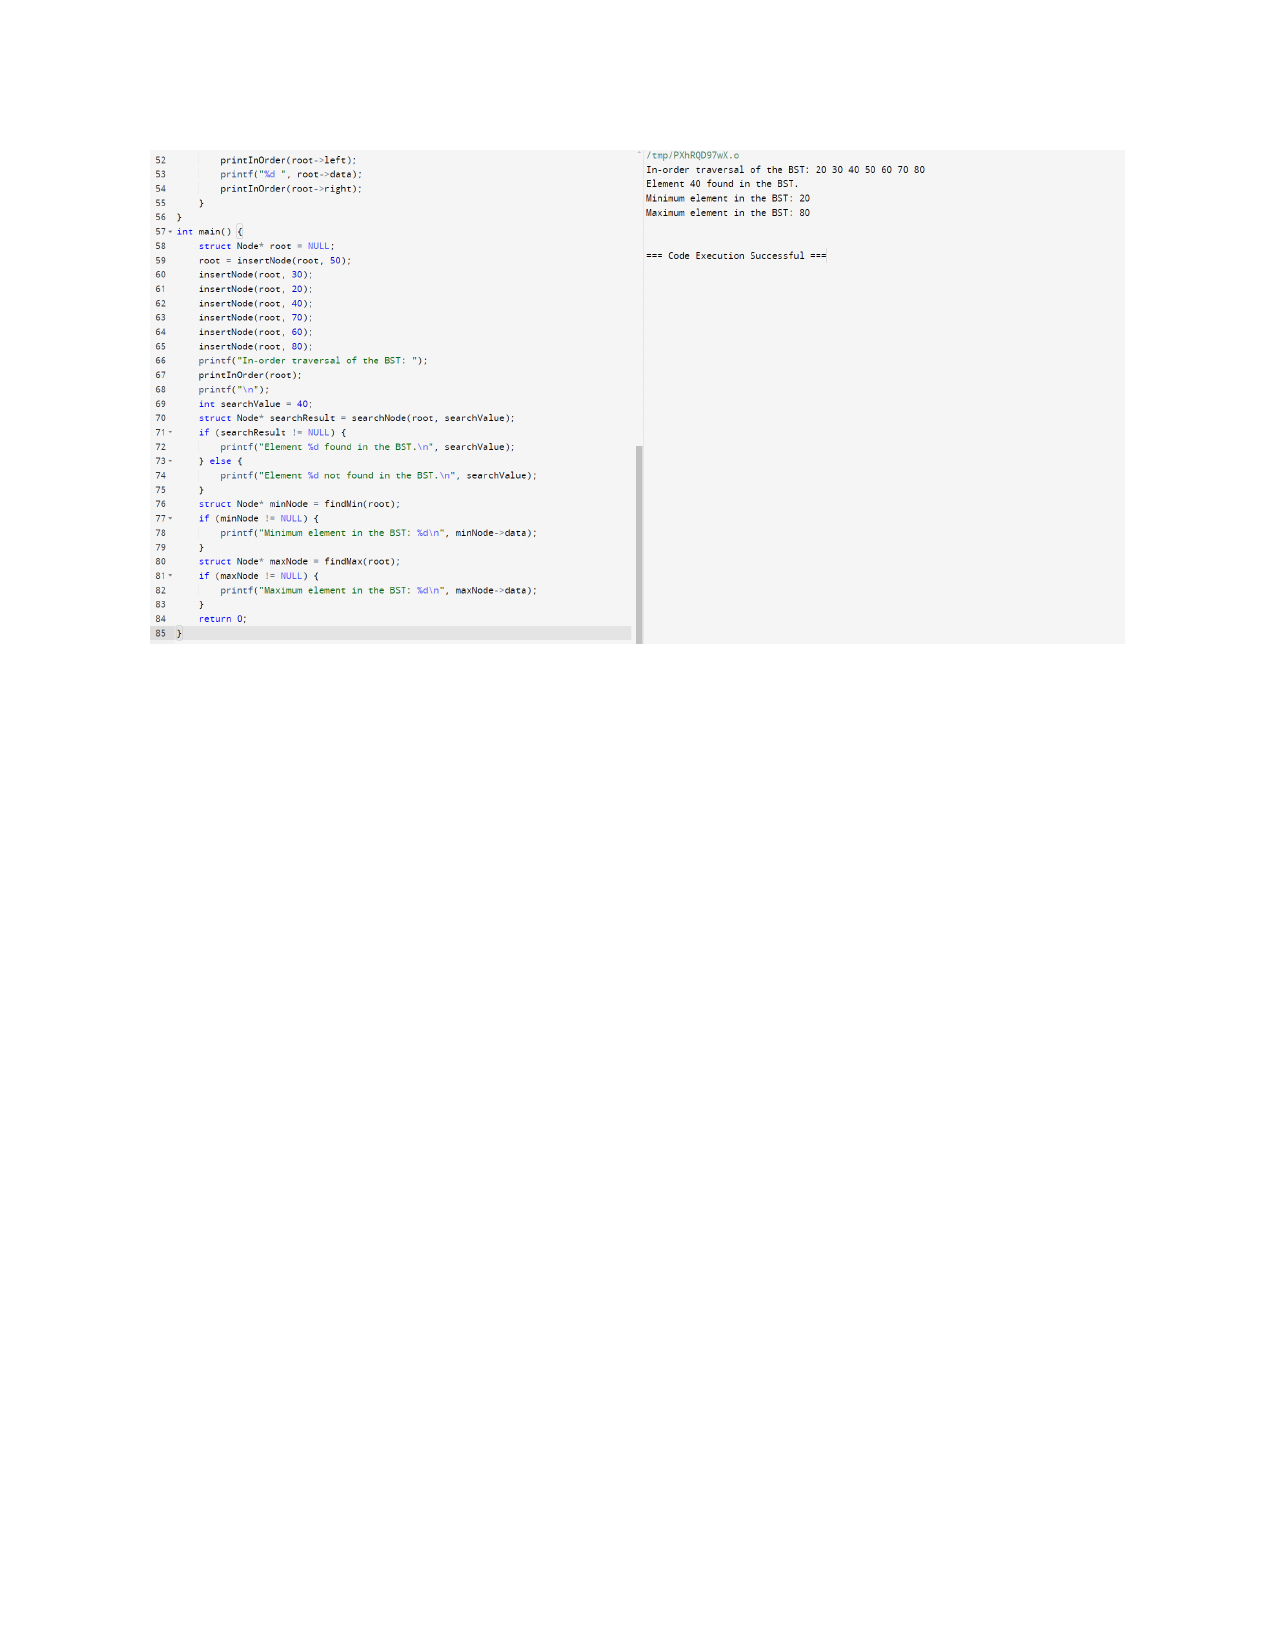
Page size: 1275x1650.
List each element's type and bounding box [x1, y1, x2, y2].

picture [150, 150, 1125, 644]
